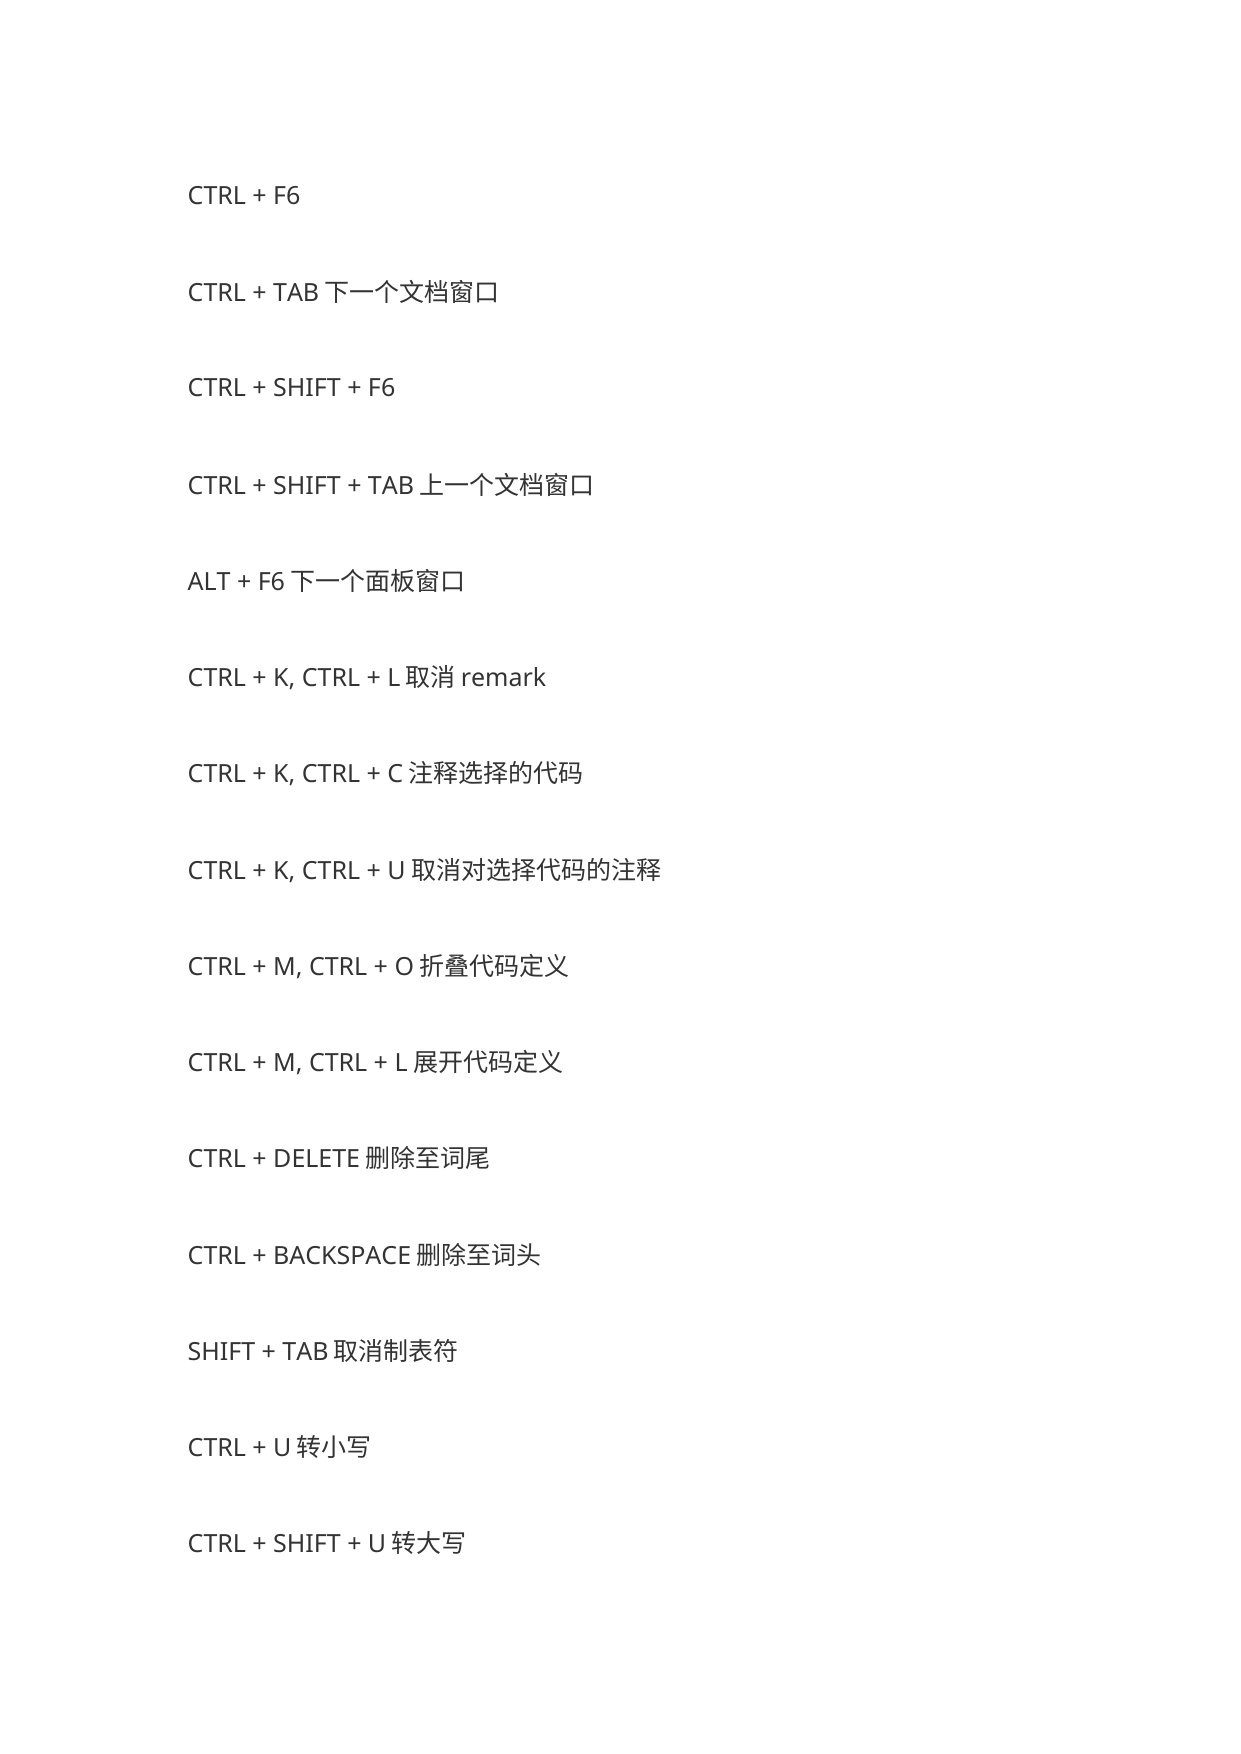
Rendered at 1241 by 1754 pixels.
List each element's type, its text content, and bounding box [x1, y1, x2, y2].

text CTRL + BACKSPACE删除至词头 [187, 1221, 1053, 1286]
text CTRL + SHIFT + F6 [187, 354, 1053, 419]
text CTRL + F6 [187, 162, 1053, 227]
text CTRL + DELETE删除至词尾 [187, 1124, 1053, 1189]
text CTRL + K, CTRL + L取消remark [187, 643, 1053, 708]
text CTRL + M, CTRL + L展开代码定义 [187, 1028, 1053, 1093]
text SHIFT + TAB取消制表符 [187, 1317, 1053, 1382]
text CTRL + K, CTRL + U取消对选择代码的注释 [187, 836, 1053, 901]
text CTRL + K, CTRL + C注释选择的代码 [187, 739, 1053, 804]
text ALT + F6下一个面板窗口 [187, 547, 1053, 612]
text CTRL + SHIFT + TAB上一个文档窗口 [187, 451, 1053, 516]
text CTRL + TAB下一个文档窗口 [187, 258, 1053, 323]
text CTRL + SHIFT + U转大写 [187, 1509, 1053, 1574]
text CTRL + M, CTRL + O折叠代码定义 [187, 932, 1053, 997]
text CTRL + U转小写 [187, 1413, 1053, 1478]
